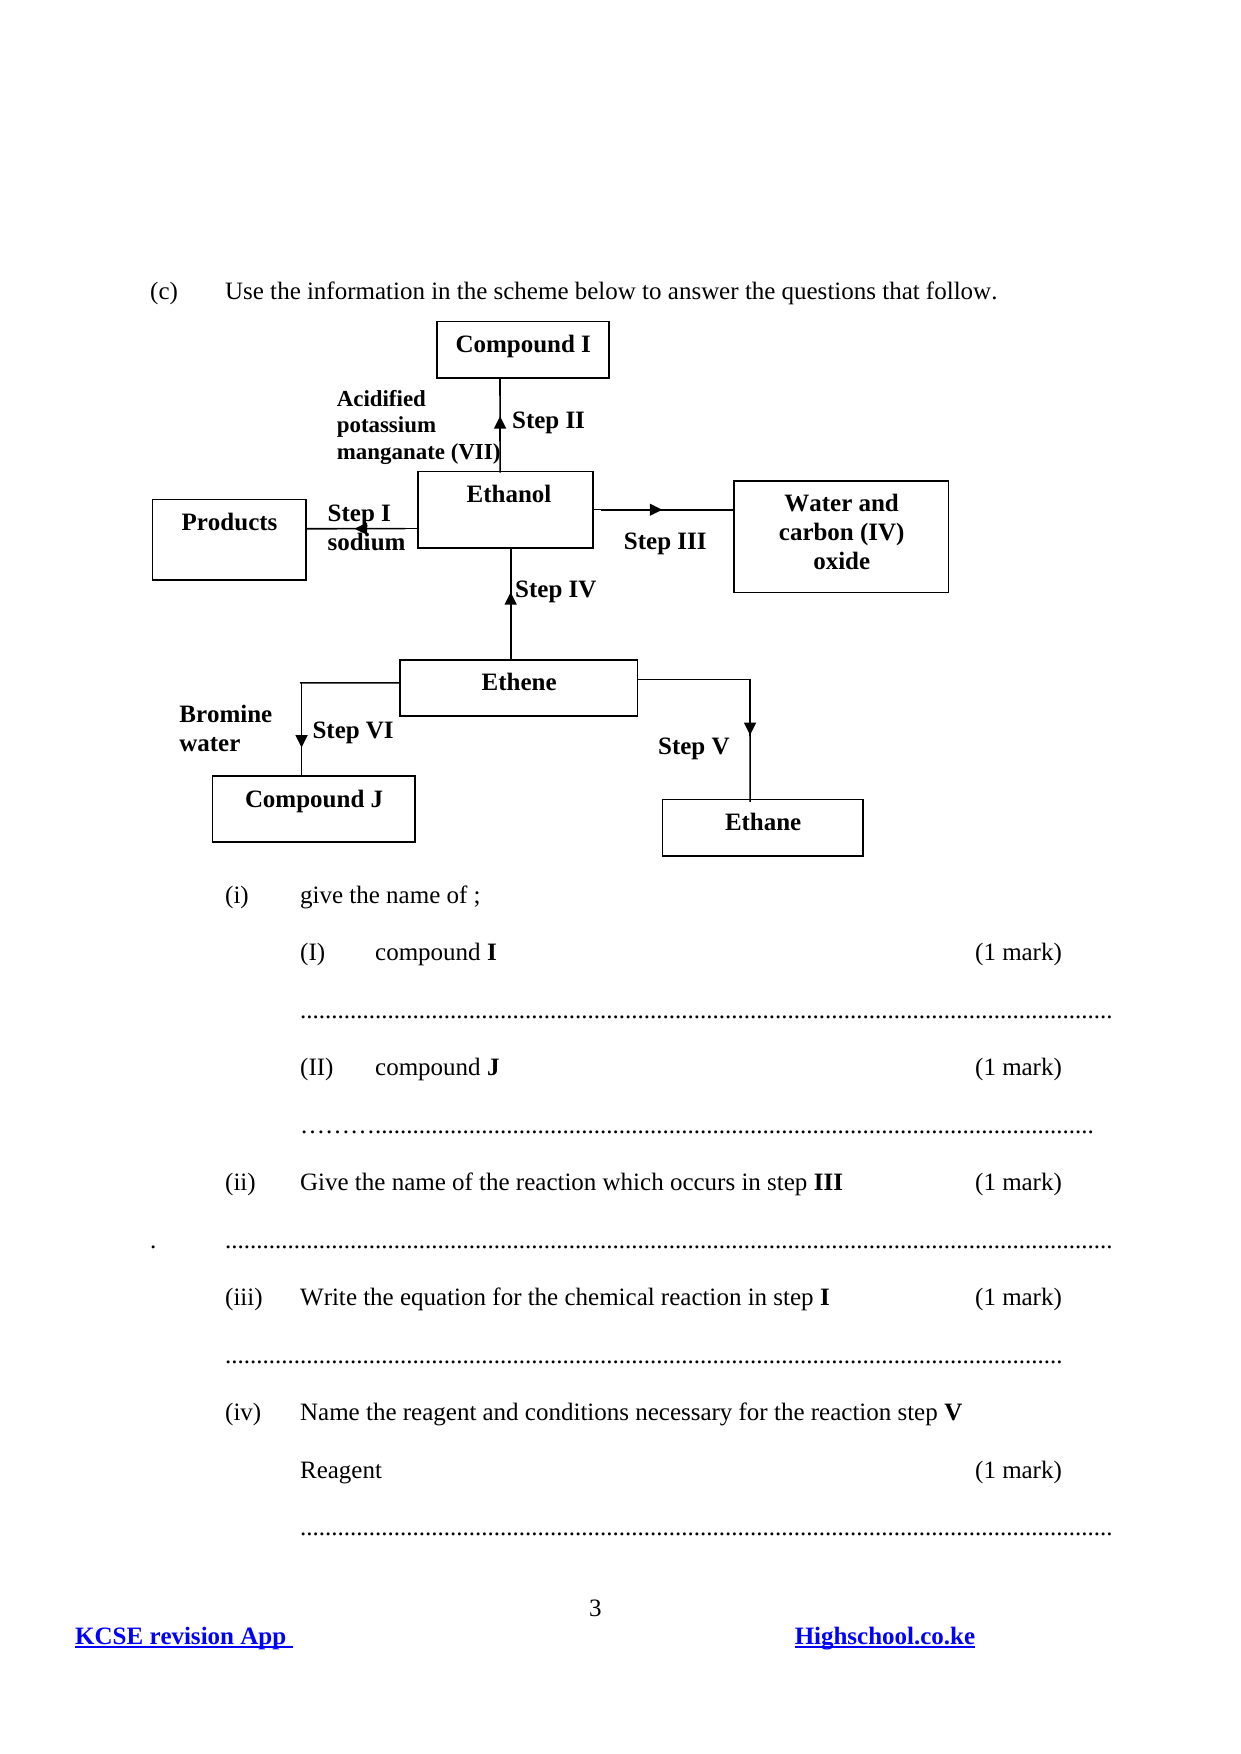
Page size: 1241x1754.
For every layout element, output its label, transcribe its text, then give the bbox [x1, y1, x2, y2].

list (I) compound I (1 mark) [225, 937, 1115, 966]
text . .............................................................................................................................................. [75, 1225, 1115, 1254]
text (iv) Name the reagent and conditions necessary for the reaction step V [75, 1397, 1115, 1426]
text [225, 1512, 1115, 1541]
text (c) Use the information in the scheme below to answer the questions that follow. [75, 276, 1115, 305]
text (ii) Give the name of the reaction which occurs in step III (1 mark) [75, 1167, 1115, 1196]
text (II) compound J (1 mark) ………................................................................................................................... [75, 1052, 1115, 1139]
text (iii) Write the equation for the chemical reaction in step I (1 mark) [75, 1282, 1115, 1311]
text (i) give the name of ; [150, 880, 1115, 909]
list .................................................................................................................................. [225, 995, 1115, 1024]
text Reagent (1 mark) [75, 1455, 1115, 1484]
text ...................................................................................................................................... [75, 1340, 1115, 1369]
